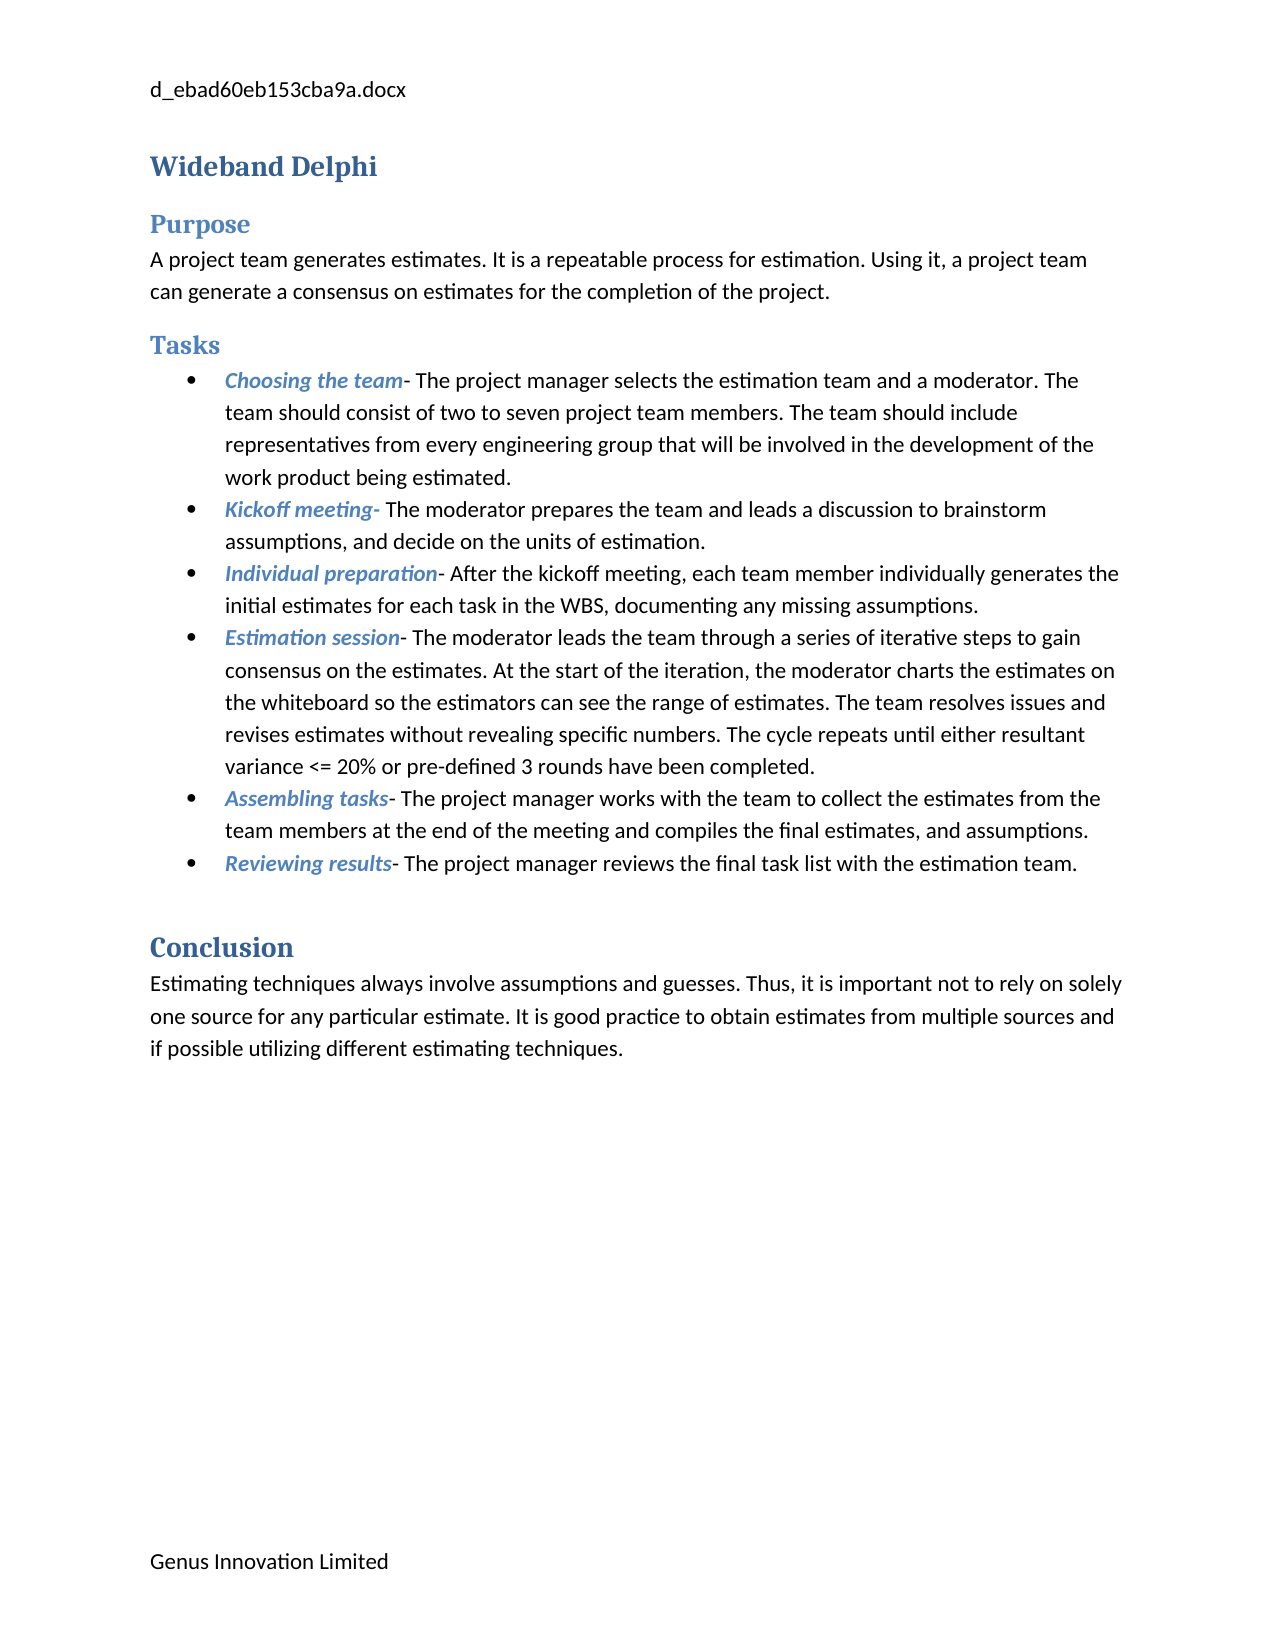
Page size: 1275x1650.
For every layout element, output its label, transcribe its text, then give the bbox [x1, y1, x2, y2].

list Estimation session- The moderator leads the team through a series of iterative steps to gain consensus on the estimates. At the start of the iteration, the moderator charts the estimates on the whiteboard so the estimators can see the range of estimates. The team resolves issues and revises estimates without revealing specific numbers. The cycle repeats until either resultant variance <= 20% or pre-defined 3 rounds have been completed. [187, 623, 1125, 780]
list Reviewing results- The project manager reviews the final task list with the estimation team. [187, 849, 1125, 877]
list Individual preparation- After the kickoff meeting, each team member individually generates the initial estimates for each task in the WBS, documenting any missing assumptions. [187, 559, 1125, 619]
list Assembling tasks- The project manager works with the team to collect the estimates from the team members at the end of the meeting and compiles the final estimates, and assumptions. [187, 784, 1125, 845]
list Choosing the team- The project manager selects the estimation team and a moderator. The team should consist of two to seven project team members. The team should include representatives from every engineering group that will be involved in the development of the work product being estimated. [187, 366, 1125, 491]
text A project team generates estimates. It is a repeatable process for estimation. Using it, a project team can generate a consensus on estimates for the completion of the project. [150, 245, 1125, 305]
text Estimating techniques always involve assumptions and guesses. Thus, it is important not to rely on solely one source for any particular estimate. It is good practice to obtain estimates from multiple sources and if possible utilizing different estimating techniques. [150, 969, 1125, 1062]
subtitle Tasks [150, 330, 1125, 361]
list Kickoff meeting- The moderator prepares the team and leads a discussion to brainstorm assumptions, and decide on the units of estimation. [187, 495, 1125, 555]
subtitle Conclusion [150, 931, 1125, 964]
subtitle Purpose [150, 209, 1125, 241]
subtitle Wideband Delphi [150, 150, 1125, 183]
